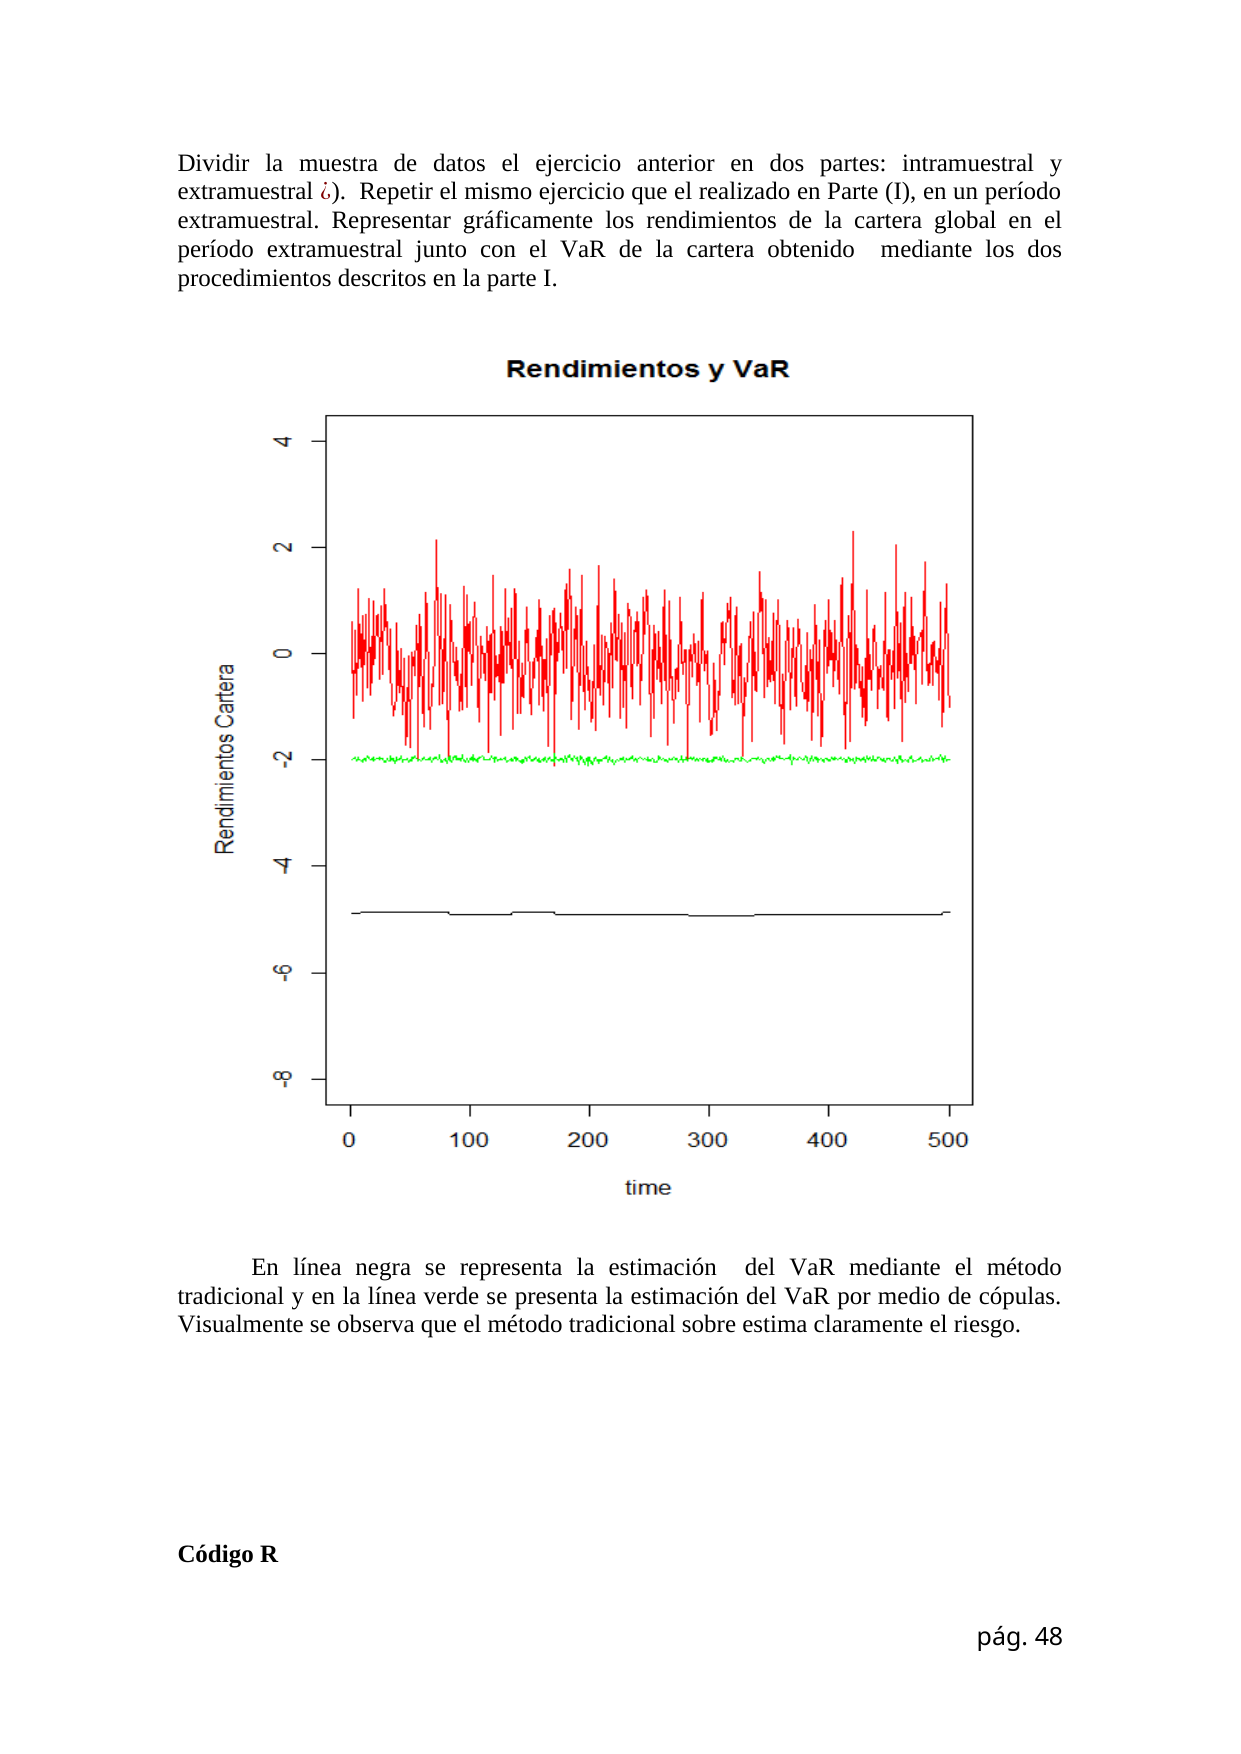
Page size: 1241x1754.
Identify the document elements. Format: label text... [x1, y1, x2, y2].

text En línea negra se representa la estimación del VaR mediante el método tradicional y en la línea verde se presenta la estimación del VaR por medio de cópulas. Visualmente se observa que el método tradicional sobre estima claramente el riesgo. [177, 1252, 1063, 1338]
text Código R [177, 1539, 1063, 1568]
picture [206, 320, 1035, 1224]
text Dividir la muestra de datos el ejercicio anterior en dos partes: intramuestral y extramuestral ). Repetir el mismo ejercicio que el realizado en Parte (I), en un período extramuestral. Representar gráficamente los rendimientos de la cartera global en el período extramuestral junto con el VaR de la cartera obtenido mediante los dos procedimientos descritos en la parte I. [177, 148, 1063, 291]
